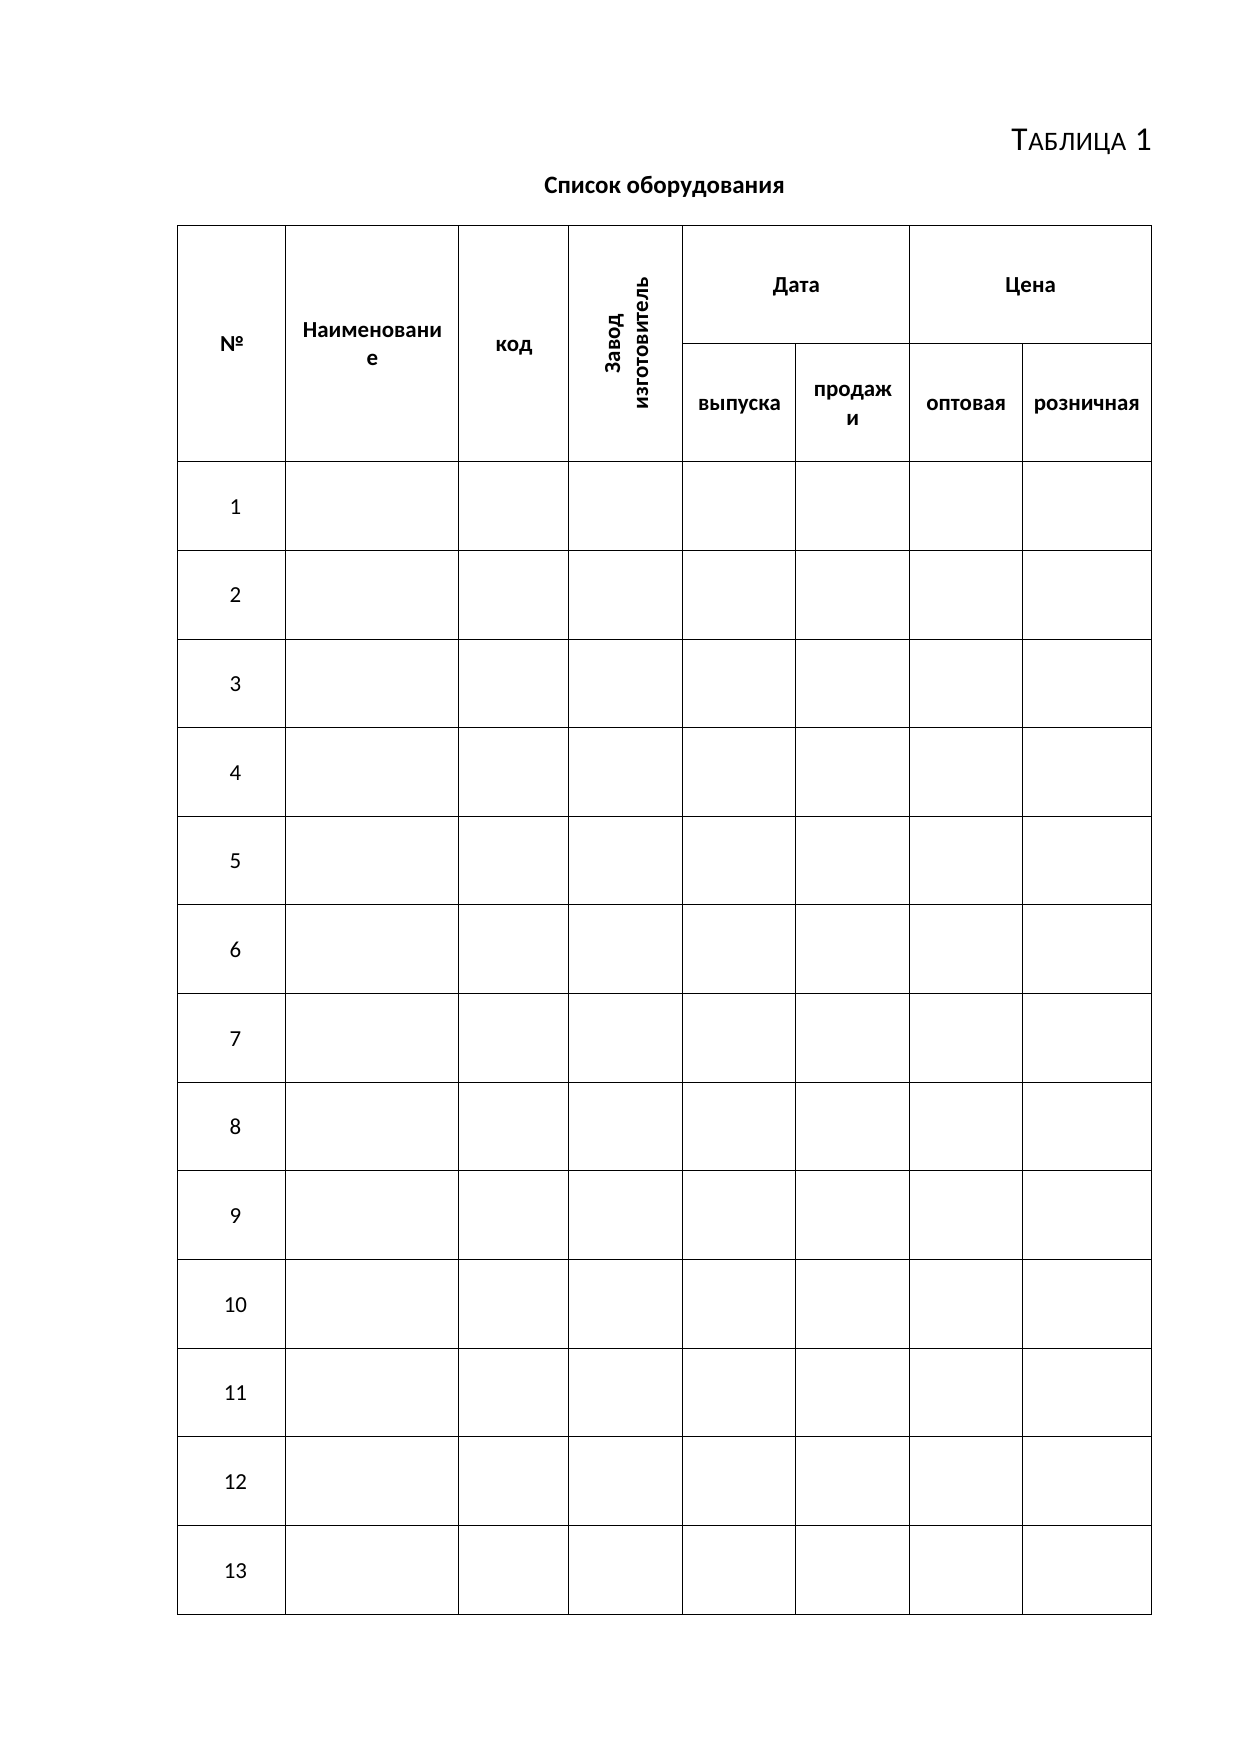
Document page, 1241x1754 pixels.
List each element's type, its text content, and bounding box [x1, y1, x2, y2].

table_cell [286, 1260, 458, 1348]
table_cell [683, 462, 795, 550]
table_cell [683, 1260, 795, 1348]
table_cell [286, 994, 458, 1082]
table_cell [569, 1260, 682, 1348]
table_cell [910, 994, 1022, 1082]
table_cell продажи [796, 344, 909, 461]
table_cell [569, 994, 682, 1082]
table_cell [178, 905, 285, 993]
subtitle Таблица 1 [177, 118, 1152, 159]
table_cell [286, 640, 458, 727]
table_cell [286, 551, 458, 638]
table_cell [178, 1437, 285, 1525]
table_cell [178, 1171, 285, 1259]
table_cell [910, 462, 1022, 550]
table_cell [1023, 994, 1151, 1082]
table_cell [1023, 1349, 1151, 1436]
table_cell [910, 1171, 1022, 1259]
table_cell [178, 640, 285, 727]
table_header код [459, 226, 568, 461]
table_cell [286, 1083, 458, 1170]
table_cell [459, 1171, 568, 1259]
table_header Дата [683, 226, 909, 343]
table_cell [1023, 817, 1151, 904]
table_cell [683, 994, 795, 1082]
table_cell [286, 905, 458, 993]
table_cell [459, 1437, 568, 1525]
text Список оборудования [177, 169, 1152, 199]
table_cell выпуска [683, 344, 795, 461]
table_cell [569, 728, 682, 816]
table_cell [286, 462, 458, 550]
table_cell [286, 1437, 458, 1525]
table_cell [459, 728, 568, 816]
table_cell [796, 1526, 909, 1613]
table_cell [569, 1526, 682, 1613]
table_header Цена [910, 226, 1151, 343]
table_cell [569, 817, 682, 904]
table_cell [459, 817, 568, 904]
table_cell [910, 1260, 1022, 1348]
table_cell [286, 1526, 458, 1613]
table_cell [569, 905, 682, 993]
table_cell [683, 640, 795, 727]
table_cell [910, 728, 1022, 816]
table_header № [178, 226, 285, 461]
table_cell [910, 1526, 1022, 1613]
table_cell [1023, 728, 1151, 816]
table_header Завод изготовитель [569, 226, 682, 461]
table_cell [178, 994, 285, 1082]
table_cell [1023, 905, 1151, 993]
table_cell [683, 728, 795, 816]
table_cell [459, 905, 568, 993]
table_cell [796, 1437, 909, 1525]
table_cell [910, 905, 1022, 993]
table_cell [569, 551, 682, 638]
table_cell [796, 1083, 909, 1170]
table_cell [796, 905, 909, 993]
table_cell [569, 1349, 682, 1436]
table_cell [286, 728, 458, 816]
table_cell [286, 817, 458, 904]
table_cell [459, 1526, 568, 1613]
table_cell [910, 1349, 1022, 1436]
table_cell [683, 551, 795, 638]
table_cell [683, 1349, 795, 1436]
table_cell [286, 1349, 458, 1436]
table_cell [1023, 1260, 1151, 1348]
table_header Наименование [286, 226, 458, 461]
table_cell [796, 1171, 909, 1259]
table_cell [796, 462, 909, 550]
table_cell [683, 1526, 795, 1613]
table_cell [683, 905, 795, 993]
table_cell [796, 1260, 909, 1348]
table_cell [178, 551, 285, 638]
table_cell [910, 817, 1022, 904]
table_cell [286, 1171, 458, 1259]
table_cell [910, 1437, 1022, 1525]
table_cell [1023, 1526, 1151, 1613]
table_cell [459, 1083, 568, 1170]
table_cell розничная [1023, 344, 1151, 461]
table_cell [1023, 551, 1151, 638]
table_cell [683, 1171, 795, 1259]
table_cell [178, 462, 285, 550]
table_cell [1023, 640, 1151, 727]
table_cell [569, 1171, 682, 1259]
table_cell [459, 994, 568, 1082]
table_cell [569, 640, 682, 727]
table_cell [683, 817, 795, 904]
table_cell [178, 728, 285, 816]
table_cell [459, 462, 568, 550]
table_cell [569, 1437, 682, 1525]
table_cell [796, 1349, 909, 1436]
table_cell [1023, 462, 1151, 550]
table_cell [683, 1083, 795, 1170]
table_cell [178, 817, 285, 904]
table_cell оптовая [910, 344, 1022, 461]
table_cell [1023, 1437, 1151, 1525]
table_cell [459, 640, 568, 727]
table_cell [910, 551, 1022, 638]
table_cell [910, 1083, 1022, 1170]
table_cell [459, 1260, 568, 1348]
table_cell [569, 462, 682, 550]
table_cell [796, 728, 909, 816]
table_cell [459, 1349, 568, 1436]
table_cell [178, 1349, 285, 1436]
table_cell [910, 640, 1022, 727]
table_cell [796, 640, 909, 727]
table_cell [178, 1260, 285, 1348]
table_cell [796, 994, 909, 1082]
table_cell [1023, 1171, 1151, 1259]
table_cell [796, 817, 909, 904]
table_cell [178, 1083, 285, 1170]
table_cell [1023, 1083, 1151, 1170]
table_cell [569, 1083, 682, 1170]
table_cell [796, 551, 909, 638]
table_cell [683, 1437, 795, 1525]
table_cell [459, 551, 568, 638]
table_cell [178, 1526, 285, 1613]
